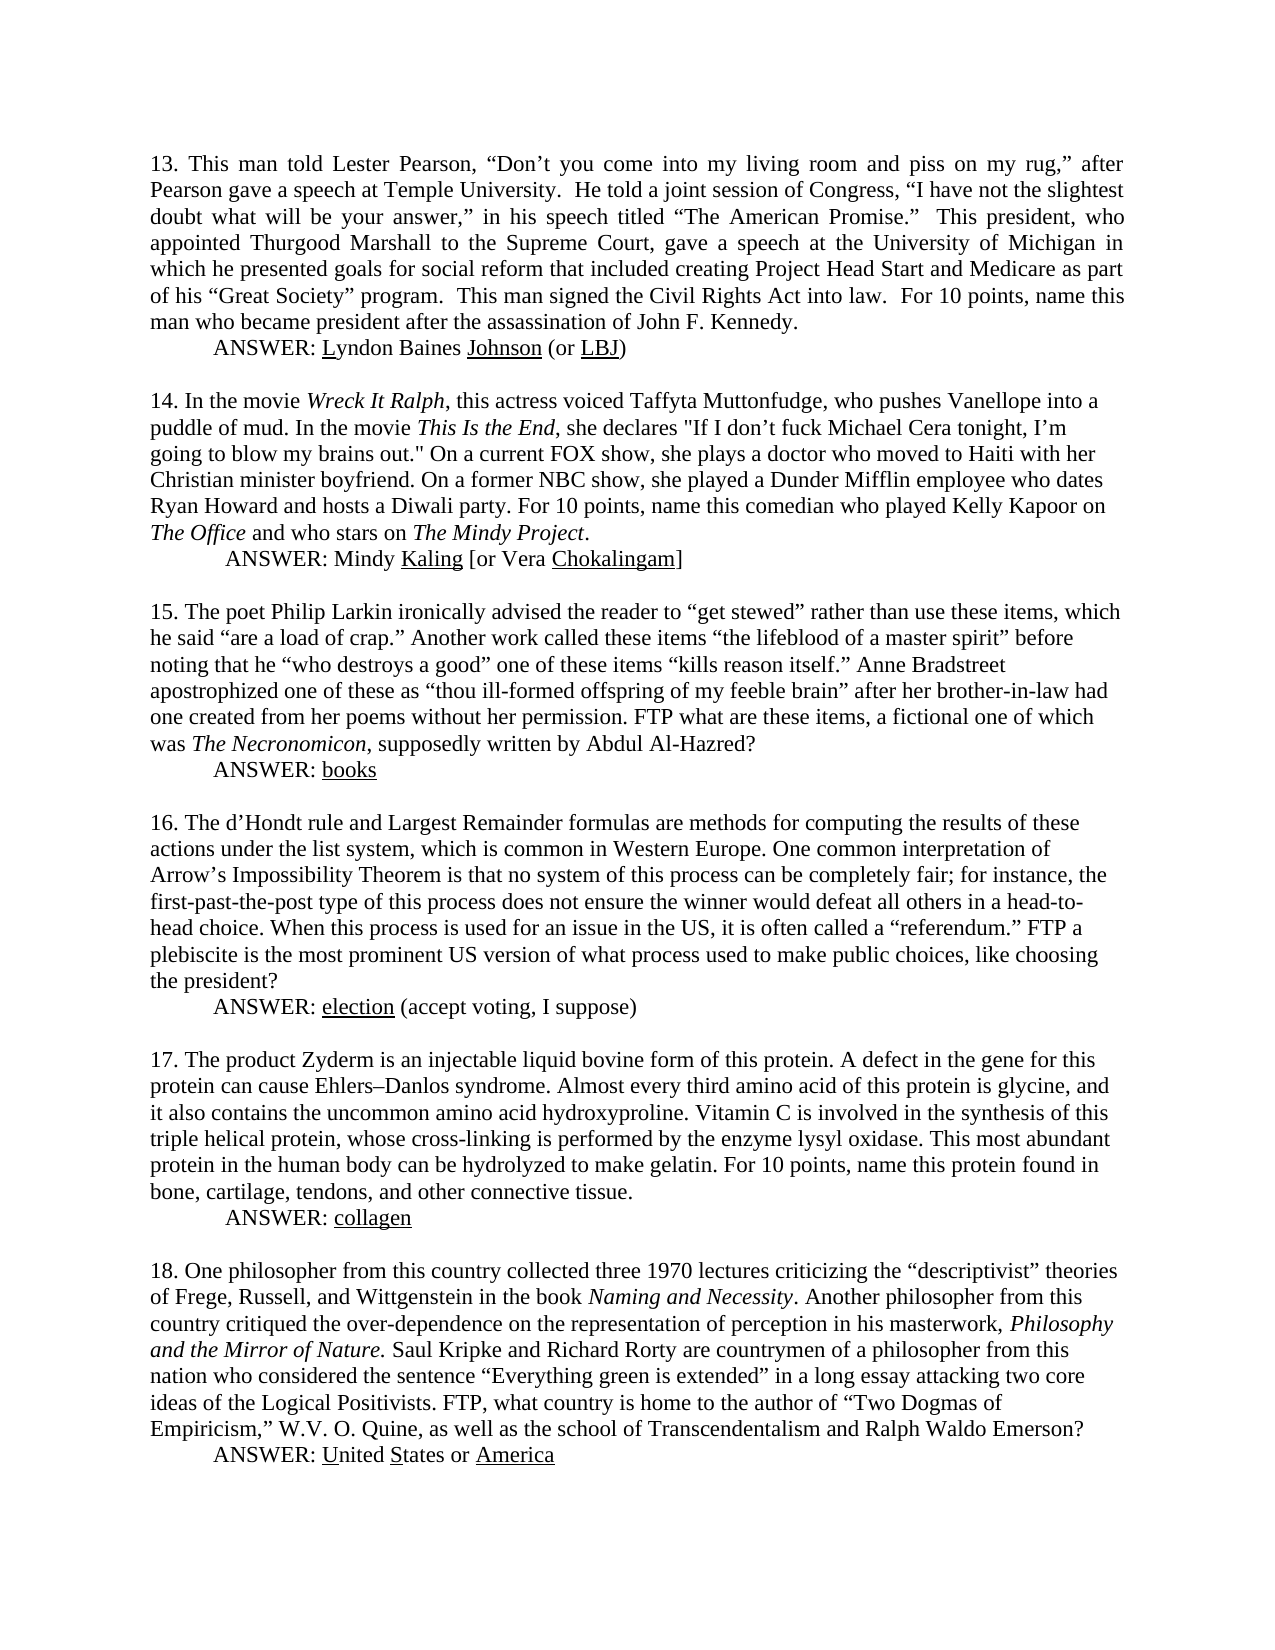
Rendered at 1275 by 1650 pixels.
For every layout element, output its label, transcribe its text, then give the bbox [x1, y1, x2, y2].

text 18. One philosopher from this country collected three 1970 lectures criticizing the “descriptivist” theories of Frege, Russell, and Wittgenstein in the book Naming and Necessity. Another philosopher from this country critiqued the over-dependence on the representation of perception in his masterwork, Philosophy and the Mirror of Nature. Saul Kripke and Richard Rorty are countrymen of a philosopher from this nation who considered the sentence “Everything green is extended” in a long essay attacking two core ideas of the Logical Positivists. FTP, what country is home to the author of “Two Dogmas of Empiricism,” W.V. O. Quine, as well as the school of Transcendentalism and Ralph Waldo Emerson? [150, 1257, 1125, 1441]
text ANSWER: United States or America [150, 1441, 1125, 1468]
text ANSWER: Lyndon Baines Johnson (or LBJ) [150, 334, 1125, 361]
text 17. The product Zyderm is an injectable liquid bovine form of this protein. A defect in the gene for this protein can cause Ehlers–Danlos syndrome. Almost every third amino acid of this protein is glycine, and it also contains the uncommon amino acid hydroxyproline. Vitamin C is involved in the synthesis of this triple helical protein, whose cross-linking is performed by the enzyme lysyl oxidase. This most abundant protein in the human body can be hydrolyzed to make gelatin. For 10 points, name this protein found in bone, cartilage, tendons, and other connective tissue. [150, 1046, 1125, 1204]
text ANSWER: Mindy Kaling [or Vera Chokalingam] [150, 545, 1125, 572]
text ANSWER: election (accept voting, I suppose) [150, 993, 1125, 1020]
text 16. The d’Hondt rule and Largest Remainder formulas are methods for computing the results of these actions under the list system, which is common in Western Europe. One common interpretation of Arrow’s Impossibility Theorem is that no system of this process can be completely fair; for instance, the first-past-the-post type of this process does not ensure the winner would defeat all others in a head-to-head choice. When this process is used for an issue in the US, it is often called a “referendum.” FTP a plebiscite is the most prominent US version of what process used to make public choices, like choosing the president? [150, 809, 1125, 993]
text 15. The poet Philip Larkin ironically advised the reader to “get stewed” rather than use these items, which he said “are a load of crap.” Another work called these items “the lifeblood of a master spirit” before noting that he “who destroys a good” one of these items “kills reason itself.” Anne Bradstreet apostrophized one of these as “thou ill-formed offspring of my feeble brain” after her brother-in-law had one created from her poems without her permission. FTP what are these items, a fictional one of which was The Necronomicon, supposedly written by Abdul Al-Hazred? [150, 598, 1125, 756]
text ANSWER: books [150, 756, 1125, 782]
text 13. This man told Lester Pearson, “Don’t you come into my living room and piss on my rug,” after Pearson gave a speech at Temple University. He told a joint session of Congress, “I have not the slightest doubt what will be your answer,” in his speech titled “The American Promise.” This president, who appointed Thurgood Marshall to the Supreme Court, gave a speech at the University of Michigan in which he presented goals for social reform that included creating Project Head Start and Medicare as part of his “Great Society” program. This man signed the Civil Rights Act into law. For 10 points, name this man who became president after the assassination of John F. Kennedy. [150, 150, 1125, 334]
text ANSWER: collagen [150, 1204, 1125, 1231]
text 14. In the movie Wreck It Ralph, this actress voiced Taffyta Muttonfudge, who pushes Vanellope into a puddle of mud. In the movie This Is the End, she declares "If I don’t fuck Michael Cera tonight, I’m going to blow my brains out." On a current FOX show, she plays a doctor who moved to Haiti with her Christian minister boyfriend. On a former NBC show, she played a Dunder Mifflin employee who dates Ryan Howard and hosts a Diwali party. For 10 points, name this comedian who played Kelly Kapoor on The Office and who stars on The Mindy Project. [150, 387, 1125, 545]
